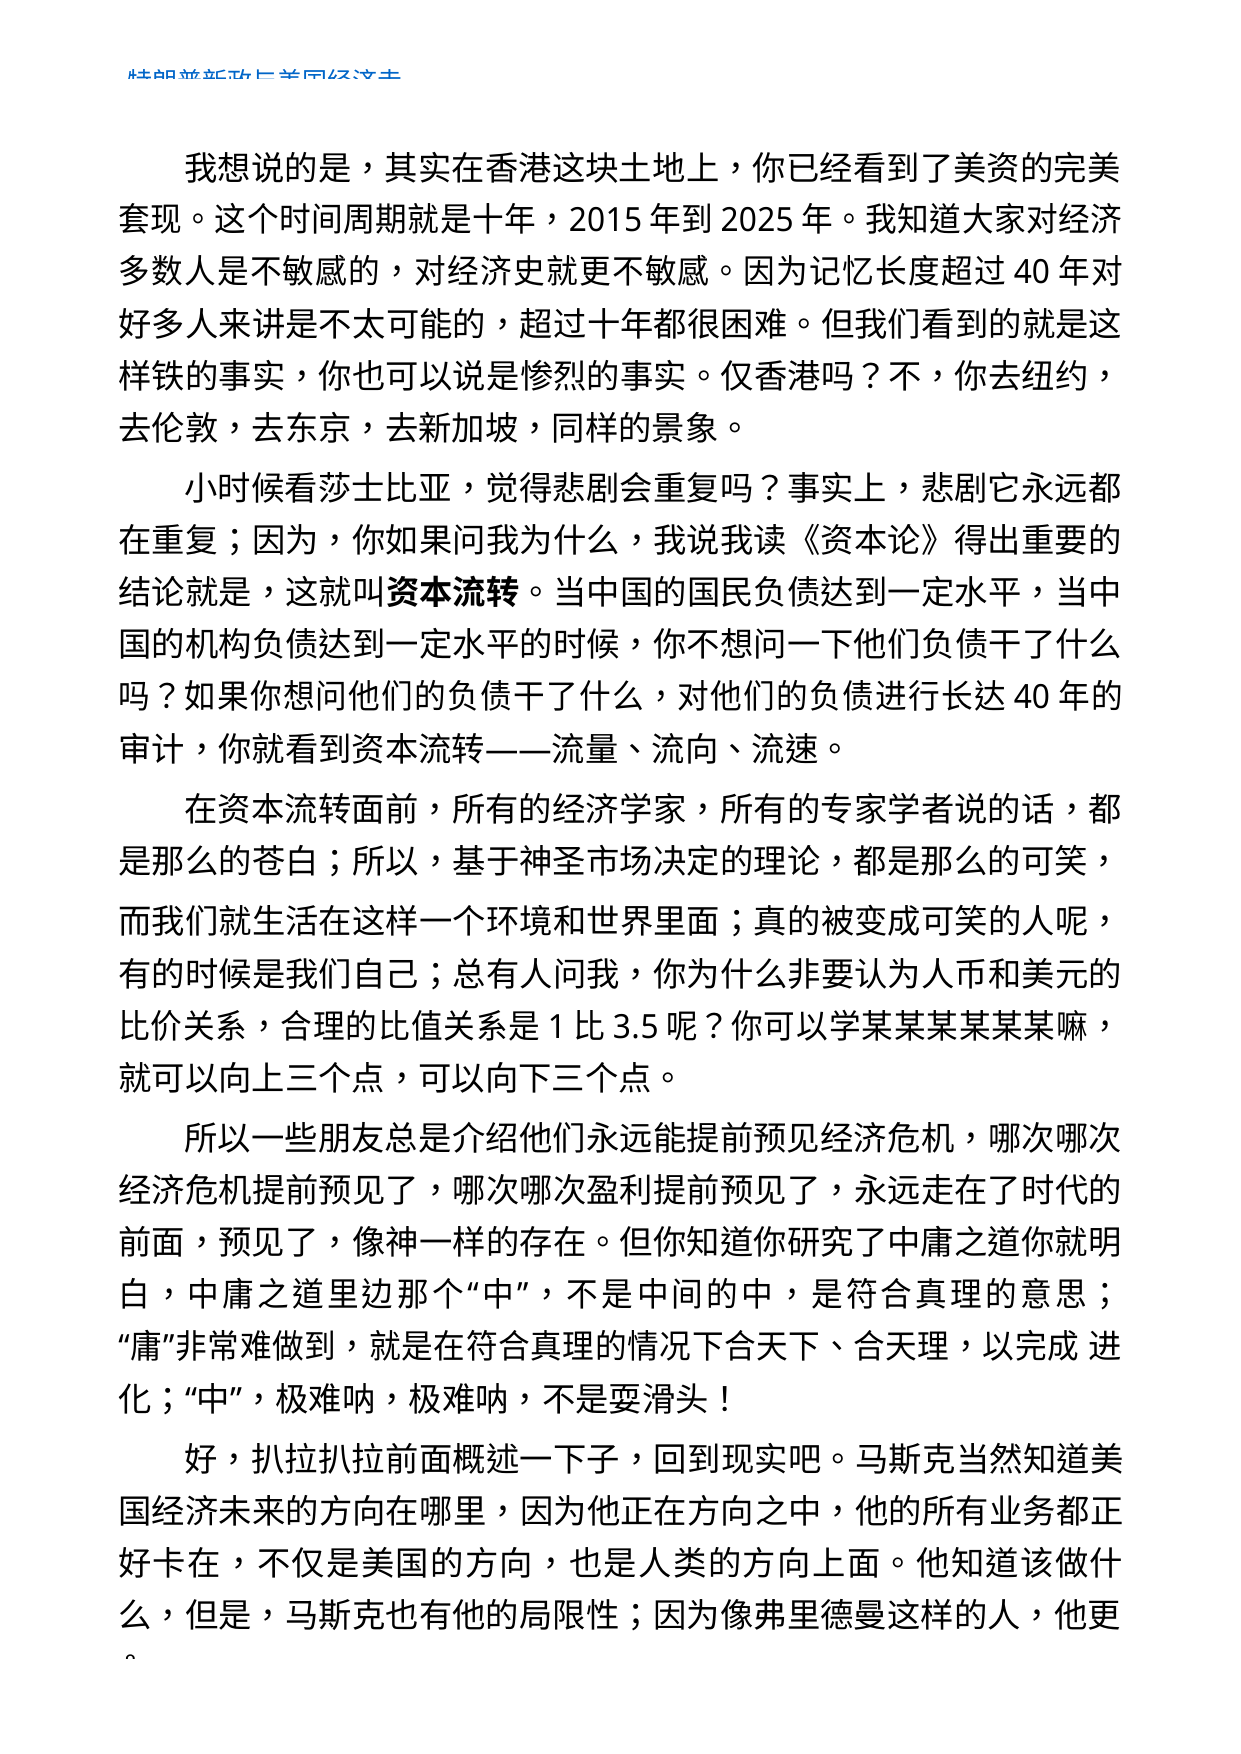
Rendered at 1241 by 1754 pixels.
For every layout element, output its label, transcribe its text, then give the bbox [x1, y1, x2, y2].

text 我想说的是，其实在香港这块⼟地上，你已经看到了美资的完美 [184, 144, 1134, 189]
text 在资本流转面前，所有的经济学家，所有的专家学者说的话，都 是那么的苍白；所以，基于神圣市场决定的理论，都是那么的可笑， [118, 780, 1122, 884]
text 所以⼀些朋友总是介绍他们永远能提前预见经济危机，哪次哪次 经济危机提前预见了，哪次哪次盈利提前预见了，永远⾛在了时代的 前面，预见了，像神⼀样的存在。但你知道你研究了中庸之道你就明 白，中庸之道里边那个“中”，不是中间的中，是符合真理的意思； “庸”非常难做到，就是在符合真理的情况下合天下、合天理，以完成 进化；“中”，极难呐，极难呐，不是耍滑头！ [118, 1109, 1122, 1421]
text ⽽我们就⽣活在这样⼀个环境和世界里面；真的被变成可笑的⼈呢， 有的时候是我们自⼰；总有⼈问我，你为什么非要认为⼈币和美元的 比价关系，合理的比值关系是1比3.5呢？你可以学某某某某某某嘛， 就可以向上三个点，可以向下三个点。 [118, 892, 1122, 1101]
text 小时候看莎⼠比亚，觉得悲剧会重复吗？事实上，悲剧它永远都 在重复；因为，你如果问我为什么，我说我读《资本论》得出重要的 结论就是，这就叫资本流转。当中国的国民负债达到⼀定⽔平，当中 国的机构负债达到⼀定⽔平的时候，你不想问⼀下他们负债⼲了什么 吗？如果你想问他们的负债⼲了什么，对他们的负债进⾏长达40年的 审计，你就看到资本流转——流量、流向、流速。 [118, 459, 1122, 771]
text 好，扒拉扒拉前面概述⼀下⼦，回到现实吧。马斯克当然知道美 国经济未来的⽅向在哪里，因为他正在⽅向之中，他的所有业务都正 好卡在，不仅是美国的⽅向，也是⼈类的⽅向上面。他知道该做什 么，但是，马斯克也有他的局限性；因为像弗里德曼这样的⼈，他更 [118, 1430, 1123, 1638]
text 套现。这个时间周期就是⼗年，2015年到2025年。我知道⼤家对经济 多数⼈是不敏感的，对经济史就更不敏感。因为记忆长度超过40年对 好多⼈来讲是不太可能的，超过⼗年都很困难。但我们看到的就是这 样铁的事实，你也可以说是惨烈的事实。仅香港吗？不，你去纽约， 去伦敦，去东京，去新加坡，同样的景象。 [118, 190, 1122, 451]
